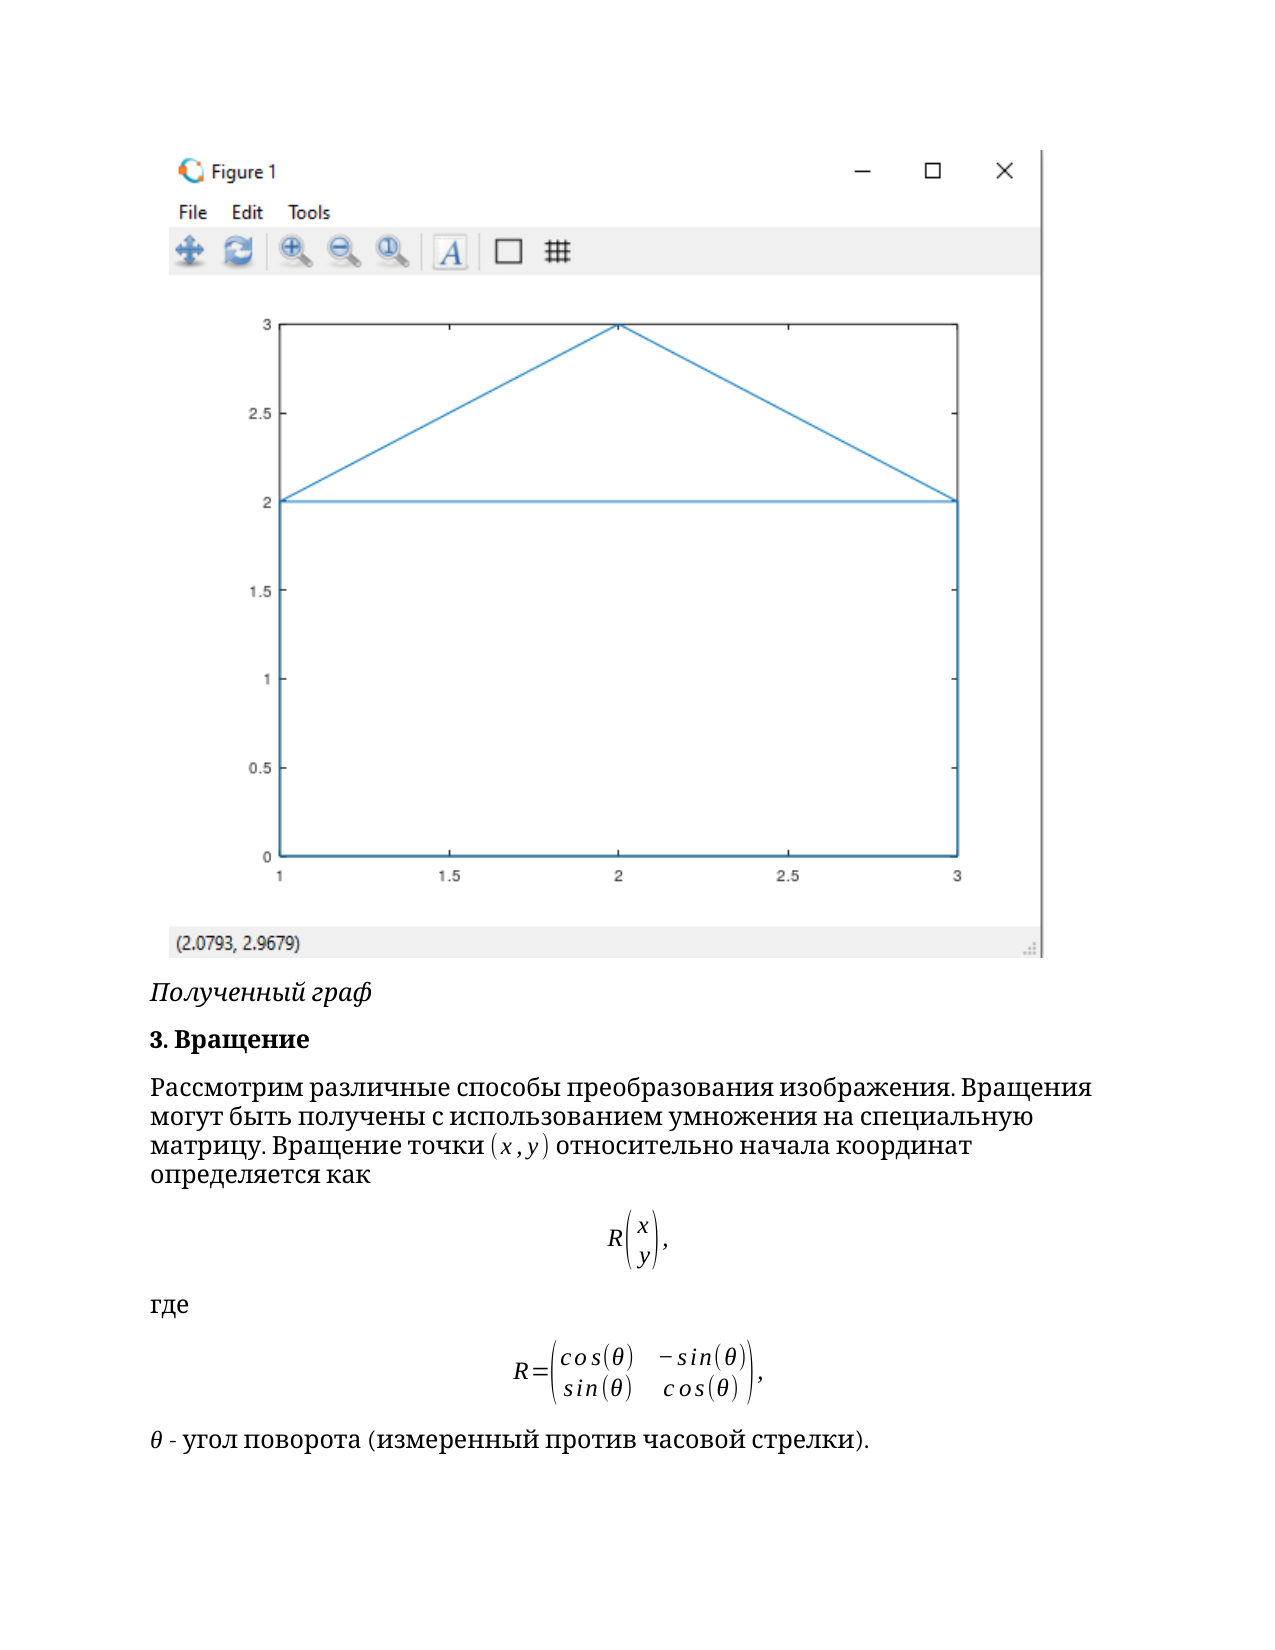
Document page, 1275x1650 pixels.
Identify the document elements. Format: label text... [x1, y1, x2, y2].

text Полученный граф [150, 979, 1125, 1007]
text - угол поворота (измеренный против часовой стрелки). [150, 1426, 1125, 1454]
picture [168, 150, 1044, 958]
text 3. Вращение [150, 1026, 1125, 1055]
text где [150, 1291, 1125, 1320]
text Рассмотрим различные способы преобразования изображения. Вращения могут быть получены с использованием умножения на специальную матрицу. Вращение точки относительно начала координат определяется как [150, 1074, 1125, 1190]
